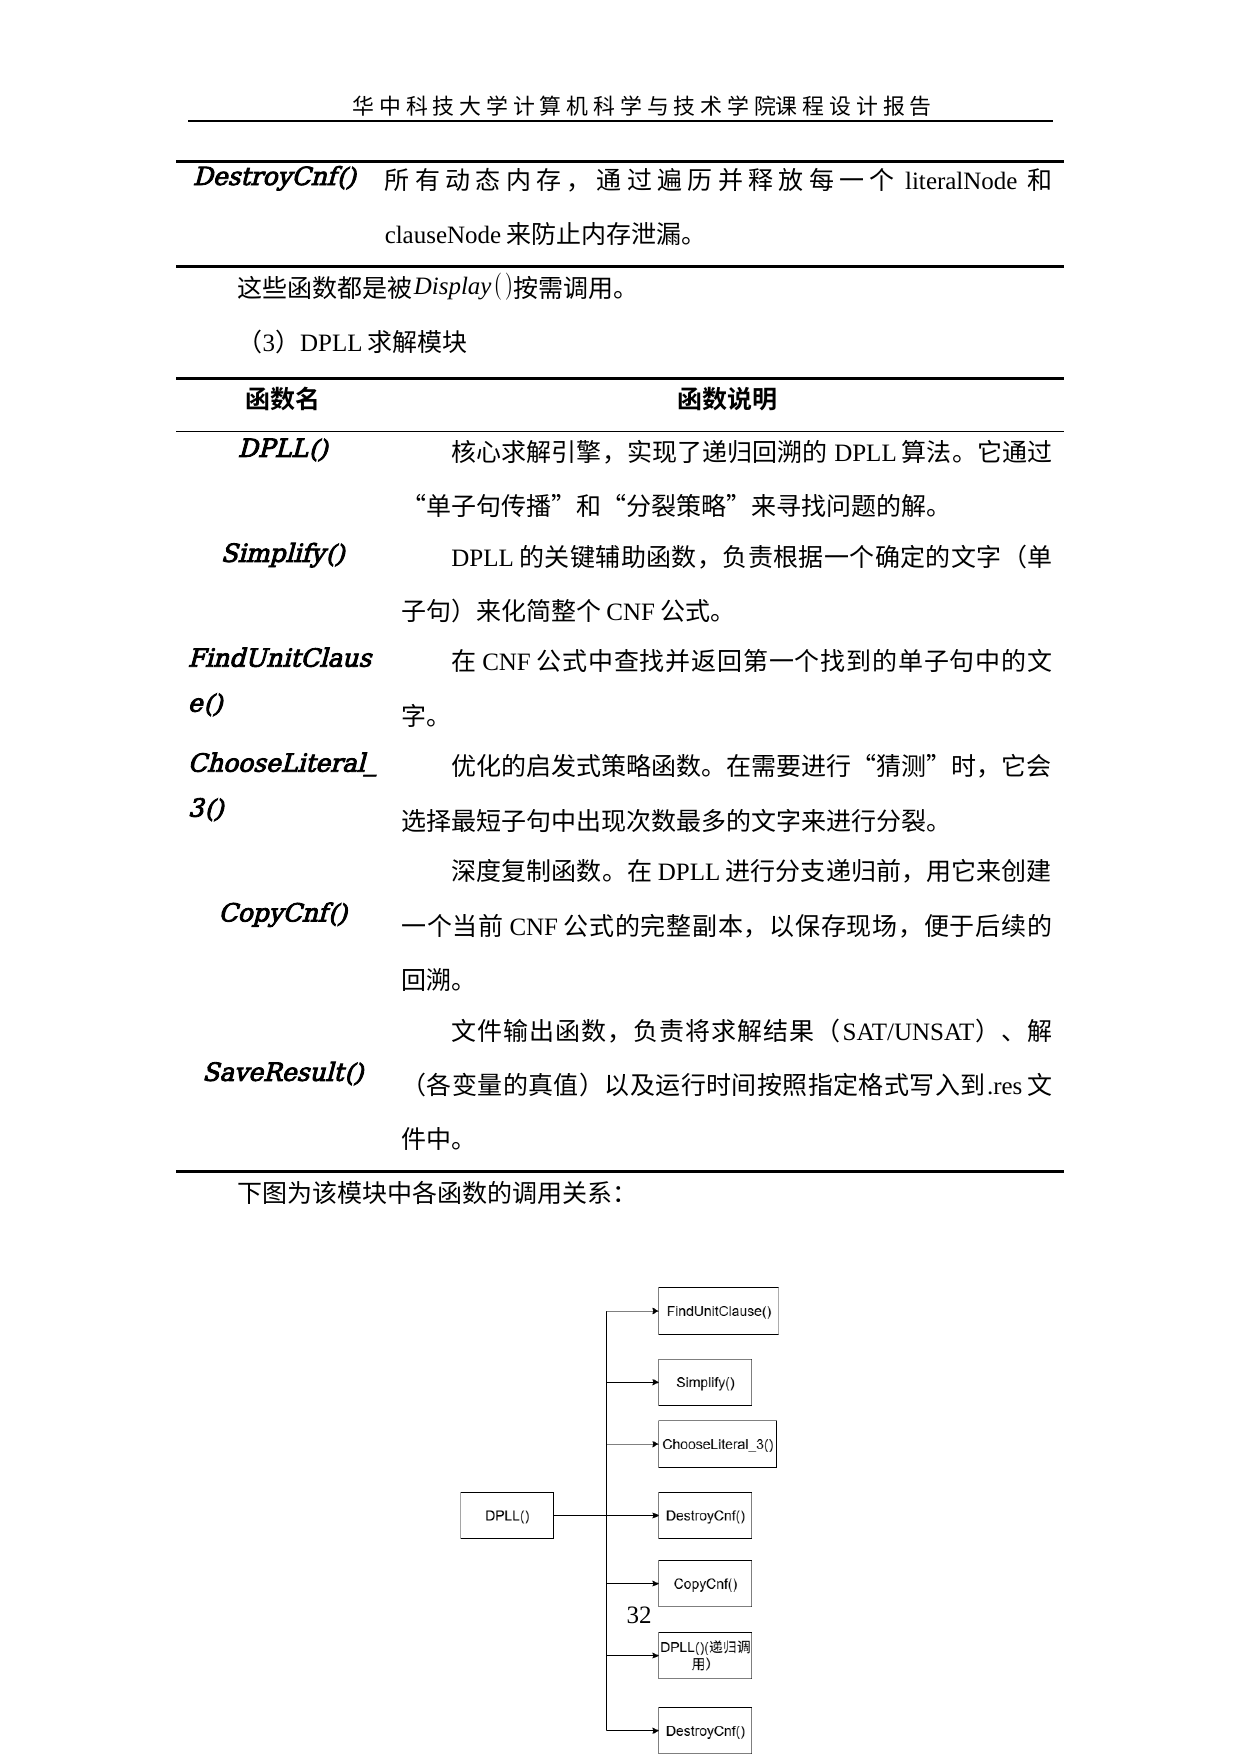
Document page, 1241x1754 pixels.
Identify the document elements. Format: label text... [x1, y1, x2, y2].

table_cell DPLL的关键辅助函数，负责根据一个确定的文字（单子句）来化简整个CNF公式。 [390, 537, 1064, 642]
table_cell Simplify() [176, 537, 390, 642]
table_cell FindUnitClause() [176, 642, 390, 747]
picture [460, 1287, 779, 1754]
table_cell 核心求解引擎，实现了递归回溯的DPLL算法。它通过“单子句传播”和“分裂策略”来寻找问题的解。 [390, 432, 1064, 537]
table_header 函数名 [176, 380, 390, 431]
table_cell 文件输出函数，负责将求解结果（SAT/UNSAT）、解（各变量的真值）以及运行时间按照指定格式写入到.res文件中。 [390, 1011, 1064, 1170]
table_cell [373, 163, 1064, 265]
table_cell ChooseLiteral_3() [176, 747, 390, 852]
table_cell DPLL() [176, 432, 390, 537]
table_cell 在CNF公式中查找并返回第一个找到的单子句中的文字。 [390, 642, 1064, 747]
text 这些函数都是被按需调用。 [187, 268, 1053, 304]
text 下图为该模块中各函数的调用关系： [187, 1173, 1053, 1209]
table_cell SaveResult() [176, 1011, 390, 1170]
text （3）DPLL求解模块 [187, 322, 1053, 359]
table_cell 深度复制函数。在DPLL进行分支递归前，用它来创建一个当前CNF公式的完整副本，以保存现场，便于后续的回溯。 [390, 852, 1064, 1011]
table_cell CopyCnf() [176, 852, 390, 1011]
table_cell DestroyCnf() [176, 163, 373, 265]
table_header 函数说明 [390, 380, 1064, 431]
table_cell 优化的启发式策略函数。在需要进行“猜测”时，它会选择最短子句中出现次数最多的文字来进行分裂。 [390, 747, 1064, 852]
